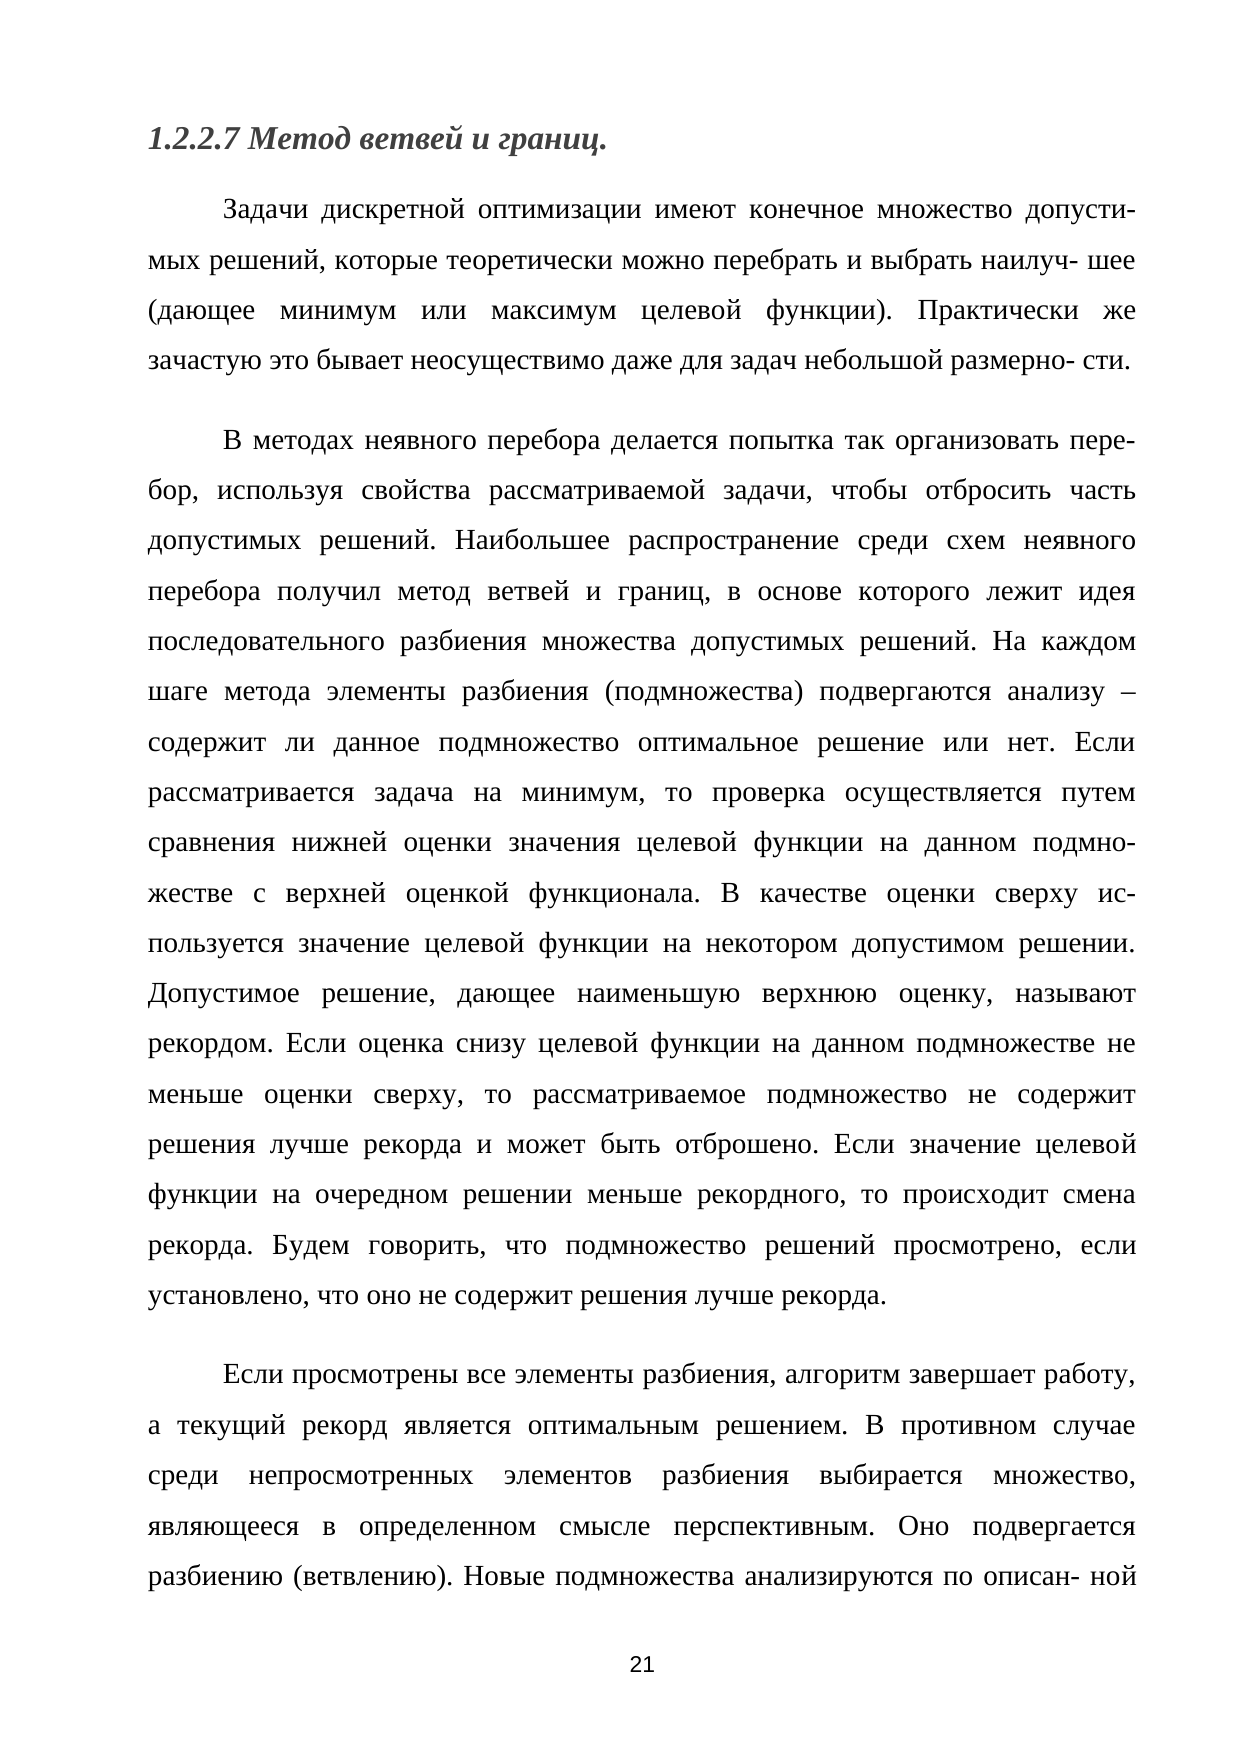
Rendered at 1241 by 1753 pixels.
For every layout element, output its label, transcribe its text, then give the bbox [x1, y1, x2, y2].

text Задачи дискретной оптимизации имеют конечное множество допусти- мых решений, которые теоретически можно перебрать и выбрать наилуч- шее (дающее минимум или максимум целевой функции). Практически же зачастую это бывает неосуществимо даже для задач небольшой размерно- сти. [148, 191, 1137, 376]
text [148, 1357, 1137, 1591]
text В методах неявного перебора делается попытка так организовать пере- бор, используя свойства рассматриваемой задачи, чтобы отбросить часть допустимых решений. Наибольшее распространение среди схем неявного перебора получил метод ветвей и границ, в основе которого лежит идея последовательного разбиения множества допустимых решений. На каждом шаге метода элементы разбиения (подмножества) подвергаются анализу – содержит ли данное подмножество оптимальное решение или нет. Если рассматривается задача на минимум, то проверка осуществляется путем сравнения нижней оценки значения целевой функции на данном подмно- жестве с верхней оценкой функционала. В качестве оценки сверху ис- пользуется значение целевой функции на некотором допустимом решении. Допустимое решение, дающее наименьшую верхнюю оценку, называют рекордом. Если оценка снизу целевой функции на данном подмножестве не меньше оценки сверху, то рассматриваемое подмножество не содержит решения лучше рекорда и может быть отброшено. Если значение целевой функции на очередном решении меньше рекордного, то происходит смена рекорда. Будем говорить, что подмножество решений просмотрено, если установлено, что оно не содержит решения лучше рекорда. [148, 422, 1137, 1311]
subtitle 1.2.2.7 Метод ветвей и границ. [148, 118, 1137, 157]
